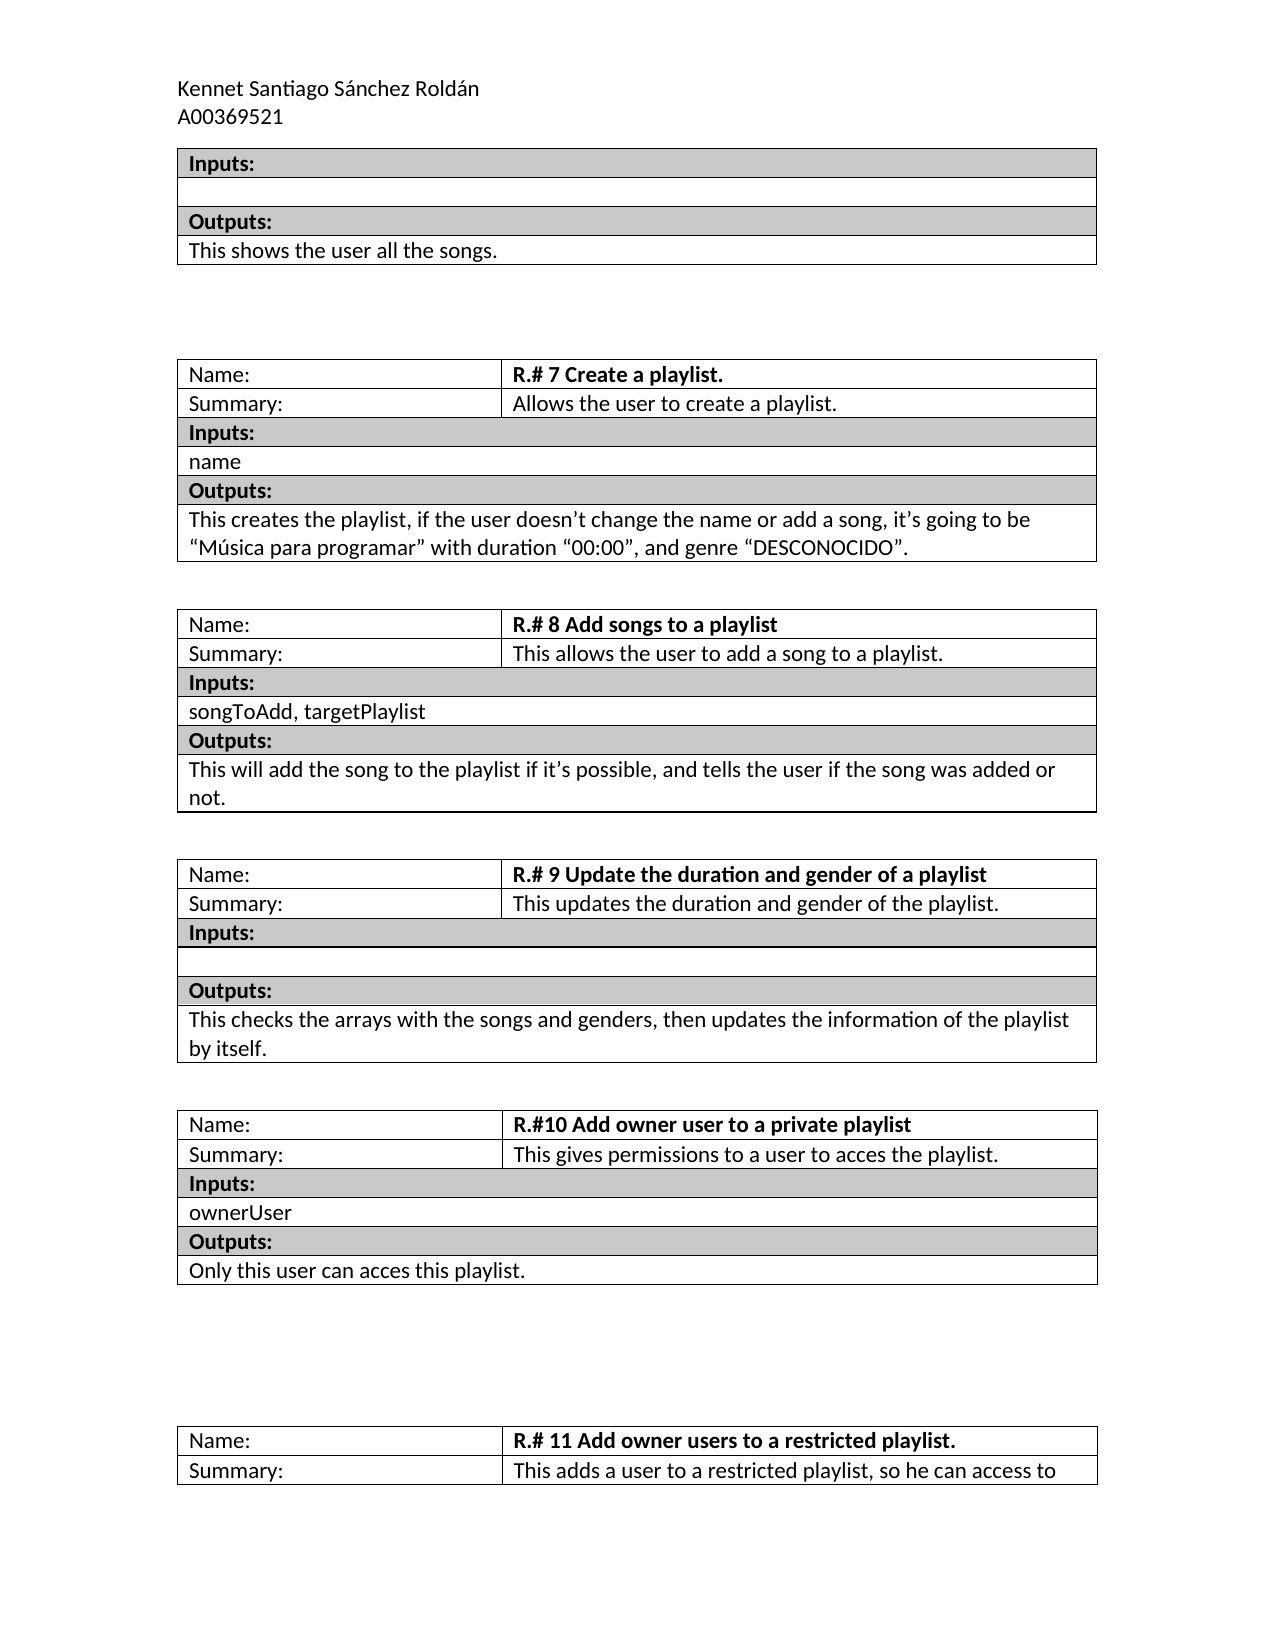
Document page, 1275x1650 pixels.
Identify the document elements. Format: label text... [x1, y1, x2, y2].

table_cell [178, 178, 1096, 206]
table_cell [178, 948, 1096, 976]
table_cell name [178, 447, 1096, 475]
table_cell Outputs: [178, 977, 1096, 1004]
table_cell Inputs: [178, 149, 1096, 177]
table_cell This checks the arrays with the songs and genders, then updates the information of the playlist by itself. [178, 1006, 1096, 1062]
table_cell Outputs: [178, 1227, 1097, 1255]
table_header R.# 9 Update the duration and gender of a playlist [502, 860, 1096, 888]
table_cell Inputs: [178, 919, 1096, 946]
table_cell Outputs: [178, 476, 1096, 504]
table_header R.# 11 Add owner users to a restricted playlist. [503, 1427, 1097, 1455]
table_header Name: [178, 1427, 502, 1455]
table_cell Inputs: [178, 418, 1096, 446]
table_header R.# 8 Add songs to a playlist [502, 610, 1096, 638]
table_cell Summary: [178, 889, 501, 917]
table_cell Allows the user to create a playlist. [502, 389, 1096, 417]
table_cell Outputs: [178, 207, 1096, 235]
table_cell This allows the user to add a song to a playlist. [502, 639, 1096, 667]
table_header Name: [178, 610, 501, 638]
table_header Name: [178, 360, 501, 388]
table_cell This gives permissions to a user to acces the playlist. [503, 1140, 1097, 1168]
table_header R.#10 Add owner user to a private playlist [503, 1111, 1097, 1139]
table_cell This updates the duration and gender of the playlist. [502, 889, 1096, 917]
table_header R.# 7 Create a playlist. [502, 360, 1096, 388]
table_cell This will add the song to the playlist if it’s possible, and tells the user if the song was added or not. [178, 755, 1096, 811]
table_cell Only this user can acces this playlist. [178, 1256, 1097, 1284]
table_cell Summary: [178, 1140, 502, 1168]
table_cell Summary: [178, 639, 501, 667]
table_cell Summary: [178, 389, 501, 417]
table_cell Outputs: [178, 726, 1096, 754]
table_cell songToAdd, targetPlaylist [178, 697, 1096, 725]
table_cell Inputs: [178, 668, 1096, 696]
table_cell Summary: [178, 1456, 502, 1484]
table_header Name: [178, 1111, 502, 1139]
table_cell This creates the playlist, if the user doesn’t change the name or add a song, it’s going to be “Música para programar” with duration “00:00”, and genre “DESCONOCIDO”. [178, 505, 1096, 561]
table_cell This shows the user all the songs. [178, 236, 1096, 264]
table_header Name: [178, 860, 501, 888]
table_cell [503, 1456, 1097, 1484]
table_cell Inputs: [178, 1169, 1097, 1197]
table_cell ownerUser [178, 1198, 1097, 1226]
